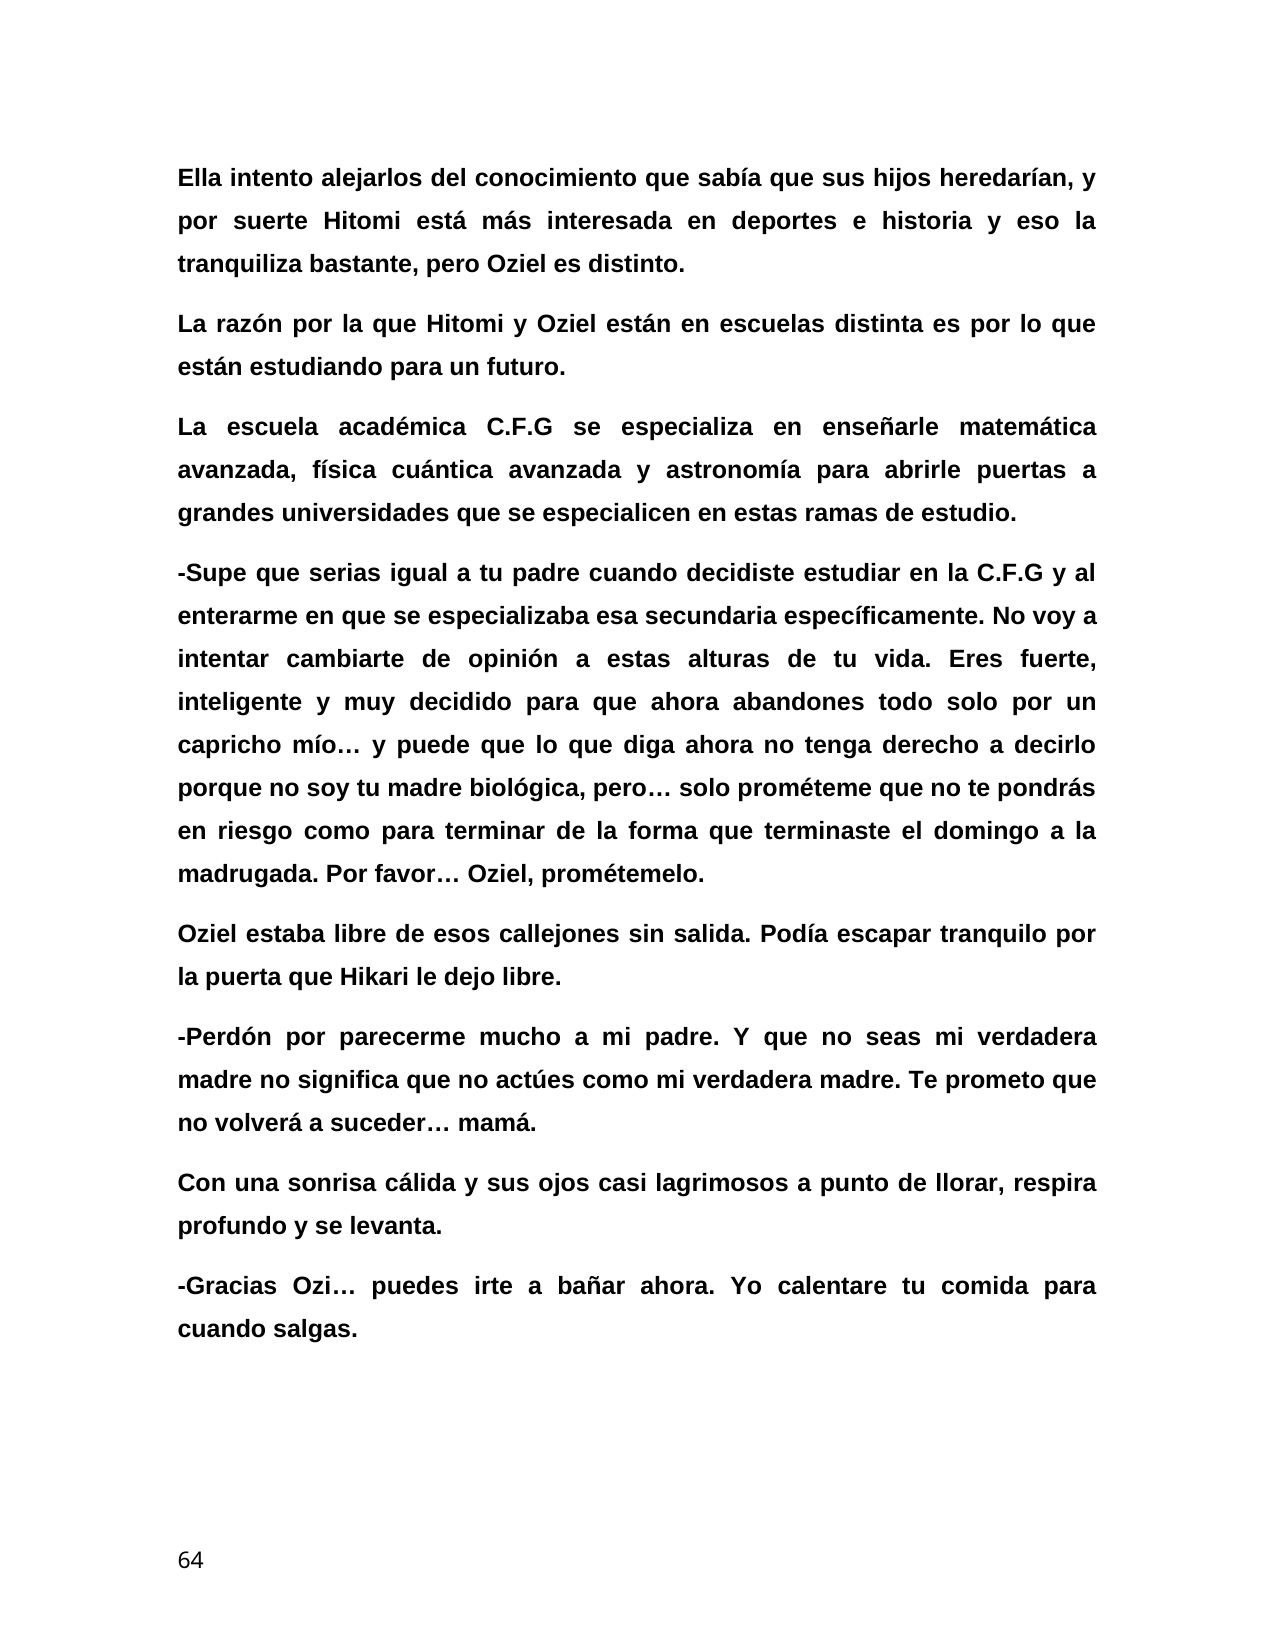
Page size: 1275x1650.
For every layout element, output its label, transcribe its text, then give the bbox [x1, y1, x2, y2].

text Ella intento alejarlos del conocimiento que sabía que sus hijos heredarían, y por suerte Hitomi está más interesada en deportes e historia y eso la tranquiliza bastante, pero Oziel es distinto. [177, 162, 1098, 277]
text -Gracias Ozi… puedes irte a bañar ahora. Yo calentare tu comida para cuando salgas. [177, 1271, 1098, 1343]
text -Perdón por parecerme mucho a mi padre. Y que no seas mi verdadera madre no significa que no actúes como mi verdadera madre. Te prometo que no volverá a suceder… mamá. [177, 1022, 1098, 1137]
text La razón por la que Hitomi y Oziel están en escuelas distinta es por lo que están estudiando para un futuro. [177, 308, 1098, 380]
text Con una sonrisa cálida y sus ojos casi lagrimosos a punto de llorar, respira profundo y se levanta. [177, 1168, 1098, 1240]
text -Supe que serias igual a tu padre cuando decidiste estudiar en la C.F.G y al enterarme en que se especializaba esa secundaria específicamente. No voy a intentar cambiarte de opinión a estas alturas de tu vida. Eres fuerte, inteligente y muy decidido para que ahora abandones todo solo por un capricho mío… y puede que lo que diga ahora no tenga derecho a decirlo porque no soy tu madre biológica, pero… solo prométeme que no te pondrás en riesgo como para terminar de la forma que terminaste el domingo a la madrugada. Por favor… Oziel, prométemelo. [177, 557, 1098, 888]
text La escuela académica C.F.G se especializa en enseñarle matemática avanzada, física cuántica avanzada y astronomía para abrirle puertas a grandes universidades que se especialicen en estas ramas de estudio. [177, 411, 1098, 526]
text Oziel estaba libre de esos callejones sin salida. Podía escapar tranquilo por la puerta que Hikari le dejo libre. [177, 919, 1098, 991]
